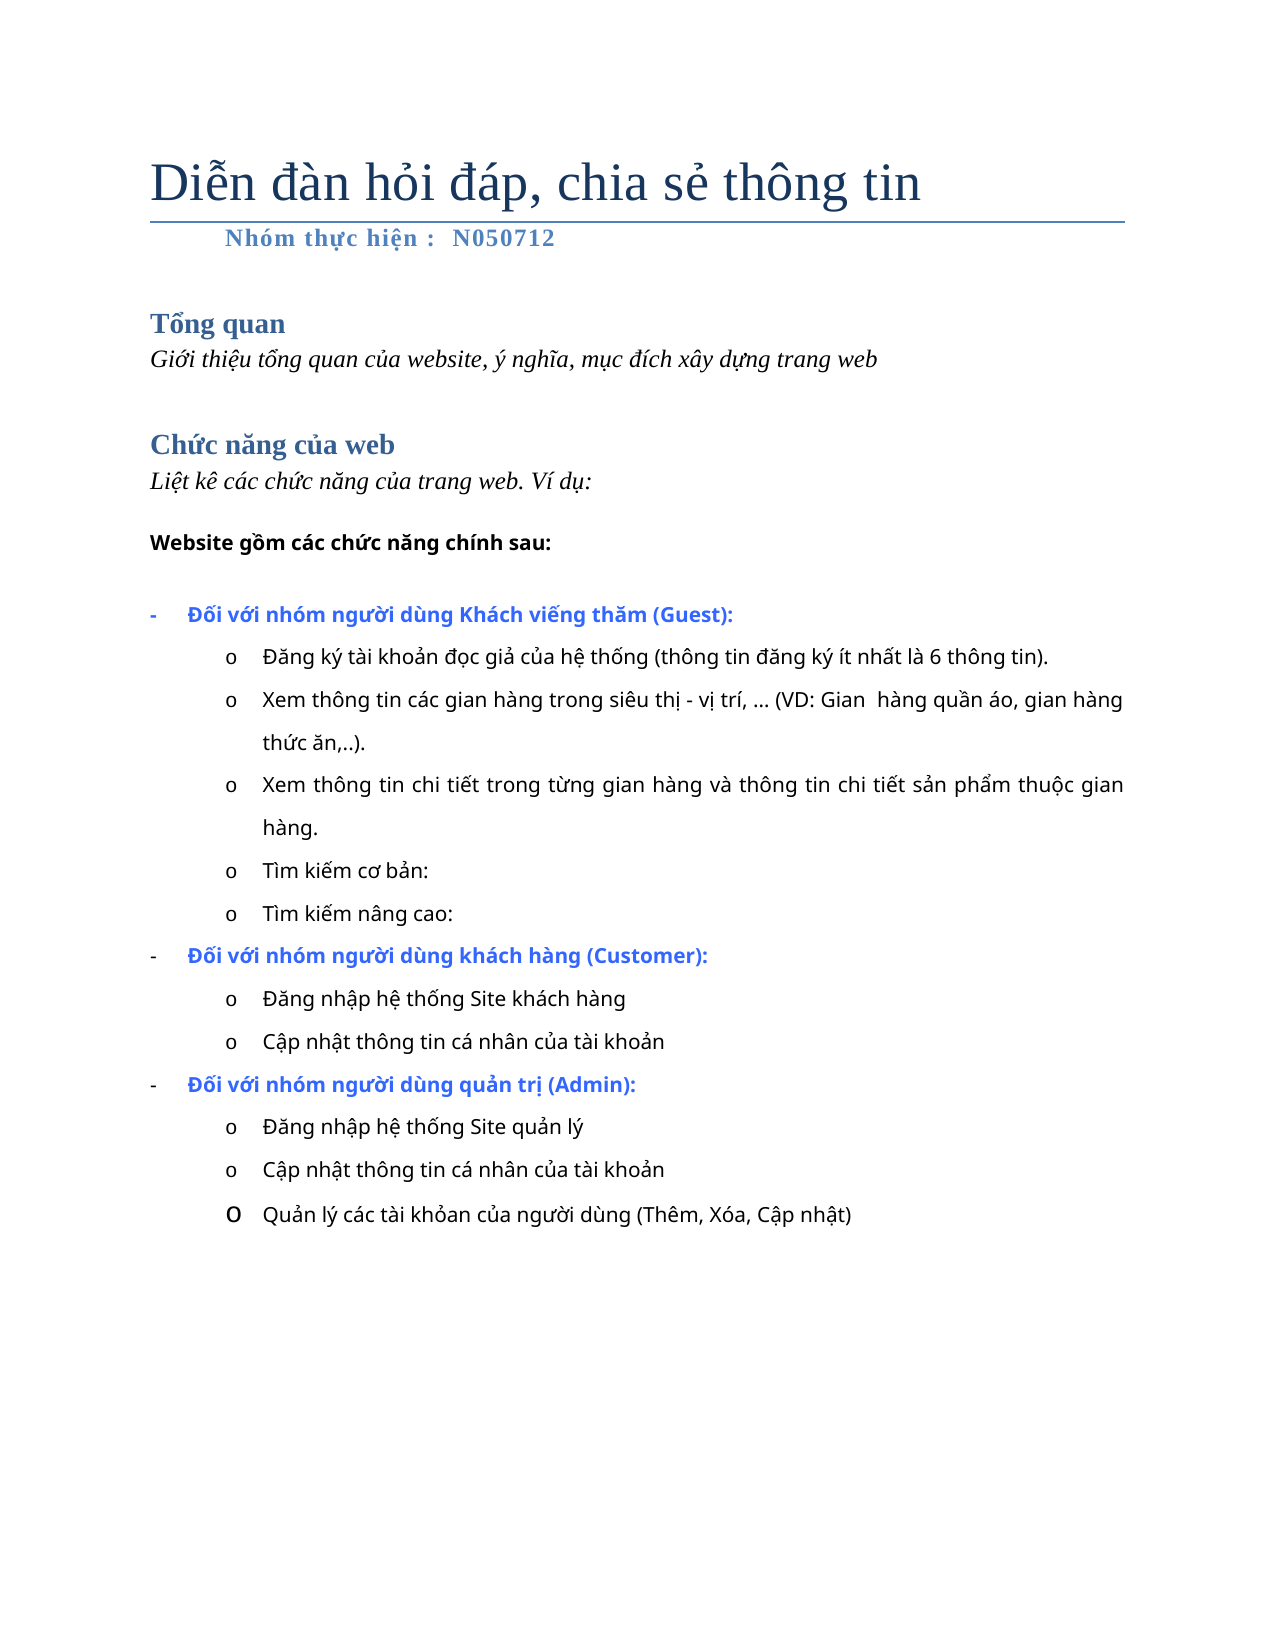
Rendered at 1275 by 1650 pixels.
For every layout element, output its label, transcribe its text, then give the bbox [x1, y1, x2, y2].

text Giới thiệu tổng quan của website, ý nghĩa, mục đích xây dựng trang web [150, 344, 1125, 373]
list Đăng ký tài khoản đọc giả của hệ thống (thông tin đăng ký ít nhất là 6 thông tin). [225, 642, 1125, 671]
list Đăng nhập hệ thống Site quản lý [225, 1112, 1125, 1141]
list Xem thông tin các gian hàng trong siêu thị - vị trí, … (VD: Gian hàng quần áo, gian hàng thức ăn,..). [225, 685, 1125, 756]
text Diễn đàn hỏi đáp, chia sẻ thông tin [150, 150, 1125, 221]
list Xem thông tin chi tiết trong từng gian hàng và thông tin chi tiết sản phẩm thuộc gian hàng. [225, 771, 1125, 842]
text Tổng quan [150, 306, 1125, 339]
list Cập nhật thông tin cá nhân của tài khoản [225, 1027, 1125, 1055]
text Website gồm các chức năng chính sau: [150, 528, 1125, 556]
list Tìm kiếm nâng cao: [225, 899, 1125, 927]
list Đăng nhập hệ thống Site khách hàng [225, 984, 1125, 1013]
text Chức năng của web [150, 427, 1125, 461]
list Đối với nhóm người dùng Khách viếng thăm (Guest): [150, 600, 1125, 628]
list Cập nhật thông tin cá nhân của tài khoản [225, 1155, 1125, 1184]
text Liệt kê các chức năng của trang web. Ví dụ: [150, 466, 1125, 494]
list Đối với nhóm người dùng quản trị (Admin): [150, 1070, 1125, 1098]
list Nhóm thực hiện : N050712 [150, 223, 1125, 251]
list Đối với nhóm người dùng khách hàng (Customer): [150, 941, 1125, 970]
list Quản lý các tài khỏan của người dùng (Thêm, Xóa, Cập nhật) [225, 1198, 1125, 1231]
list Tìm kiếm cơ bản: [225, 856, 1125, 884]
